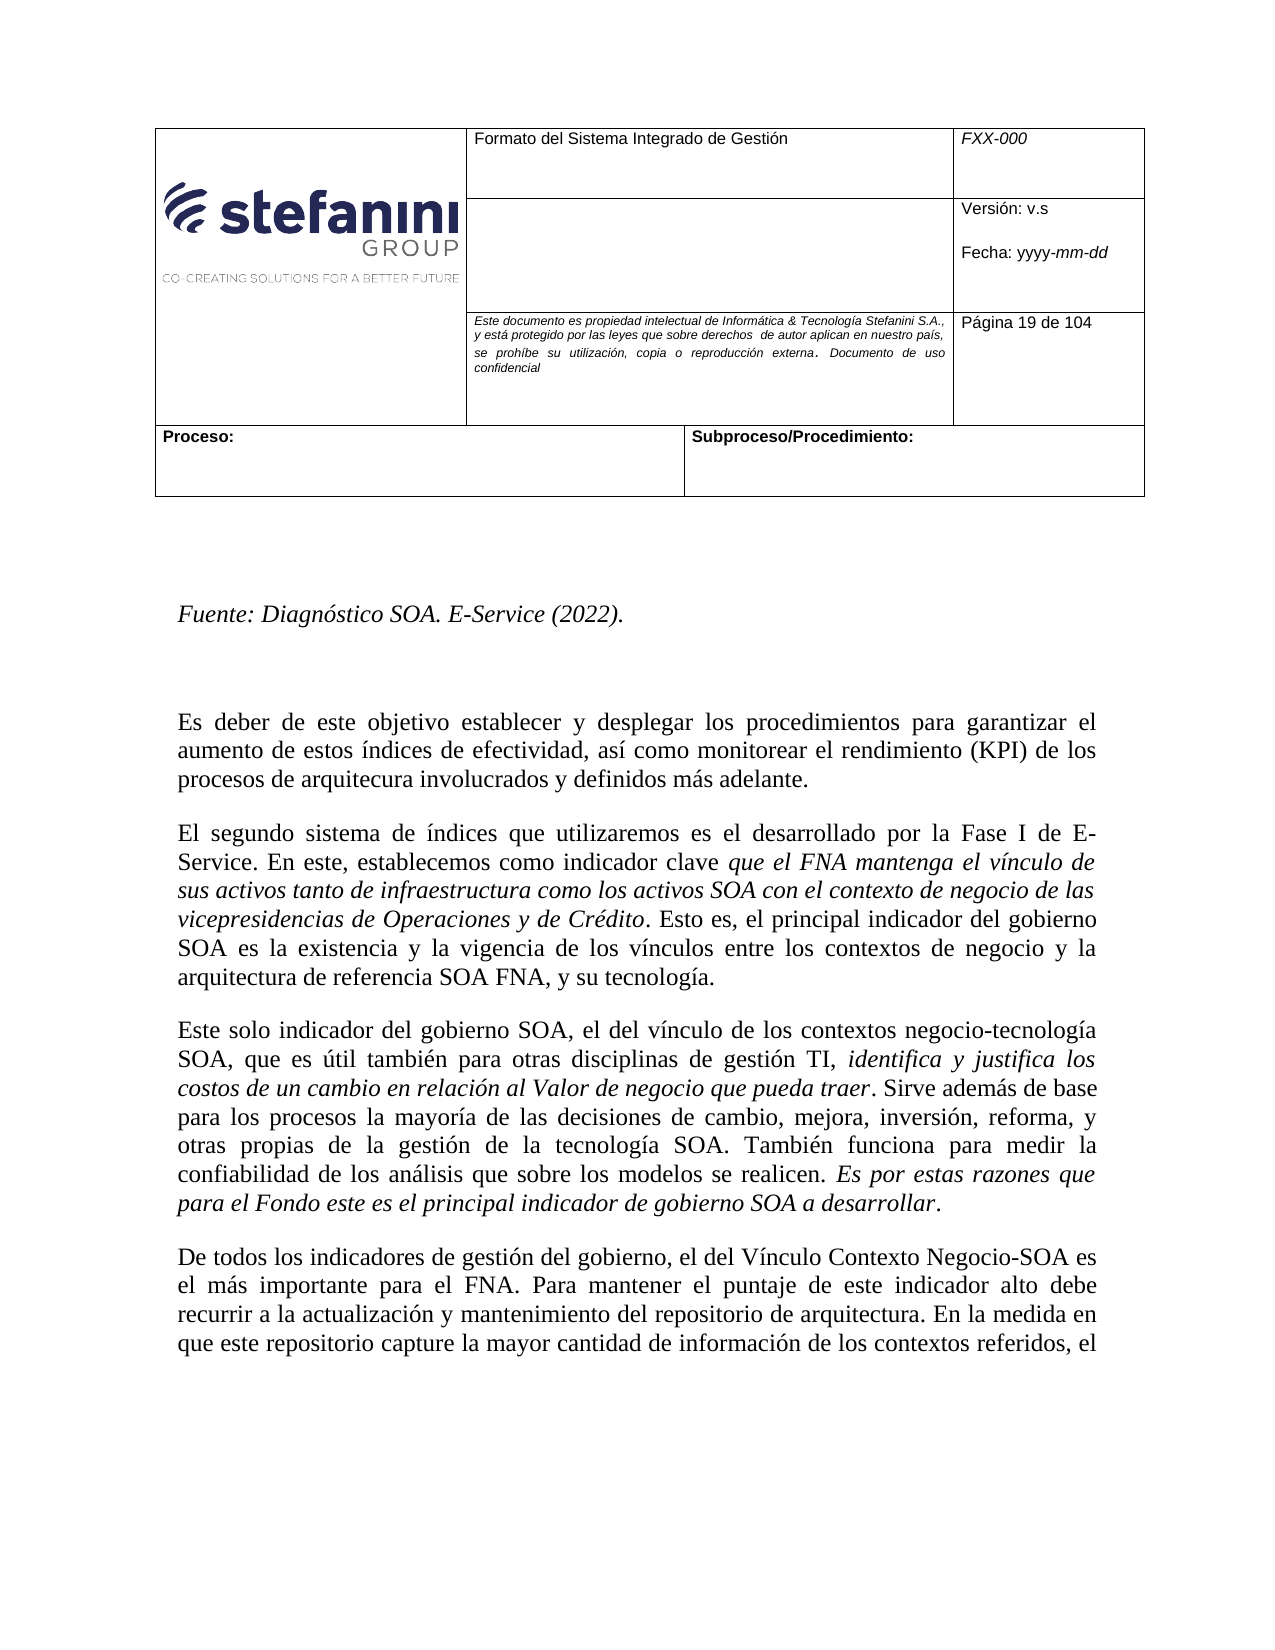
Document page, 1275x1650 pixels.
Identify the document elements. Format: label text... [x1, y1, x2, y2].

text De todos los indicadores de gestión del gobierno, el del Vínculo Contexto Negocio-SOA es el más importante para el FNA. Para mantener el puntaje de este indicador alto debe recurrir a la actualización y mantenimiento del repositorio de arquitectura. En la medida en que este repositorio capture la mayor cantidad de información de los contextos referidos, el indicador aumentará, a la vez que el repositorio será un activo clave para todas las opeaciones de gestión de TI del FNA. [177, 1242, 1098, 1357]
text Es deber de este objetivo establecer y desplegar los procedimientos para garantizar el aumento de estos índices de efectividad, así como monitorear el rendimiento (KPI) de los procesos de arquitecura involucrados y definidos más adelante. [177, 707, 1098, 793]
text Fuente: Diagnóstico SOA. E-Service (2022). [177, 599, 1098, 628]
text El segundo sistema de índices que utilizaremos es el desarrollado por la Fase I de E-Service. En este, establecemos como indicador clave que el FNA mantenga el vínculo de sus activos tanto de infraestructura como los activos SOA con el contexto de negocio de las vicepresidencias de Operaciones y de Crédito. Esto es, el principal indicador del gobierno SOA es la existencia y la vigencia de los vínculos entre los contextos de negocio y la arquitectura de referencia SOA FNA, y su tecnología. [177, 818, 1098, 991]
text Este solo indicador del gobierno SOA, el del vínculo de los contextos negocio-tecnología SOA, que es útil también para otras disciplinas de gestión TI, identifica y justifica los costos de un cambio en relación al Valor de negocio que pueda traer. Sirve además de base para los procesos la mayoría de las decisiones de cambio, mejora, inversión, reforma, y otras propias de la gestión de la tecnología SOA. También funciona para medir la confiabilidad de los análisis que sobre los modelos se realicen. Es por estas razones que para el Fondo este es el principal indicador de gobierno SOA a desarrollar. [177, 1016, 1098, 1217]
picture [162, 182, 460, 286]
